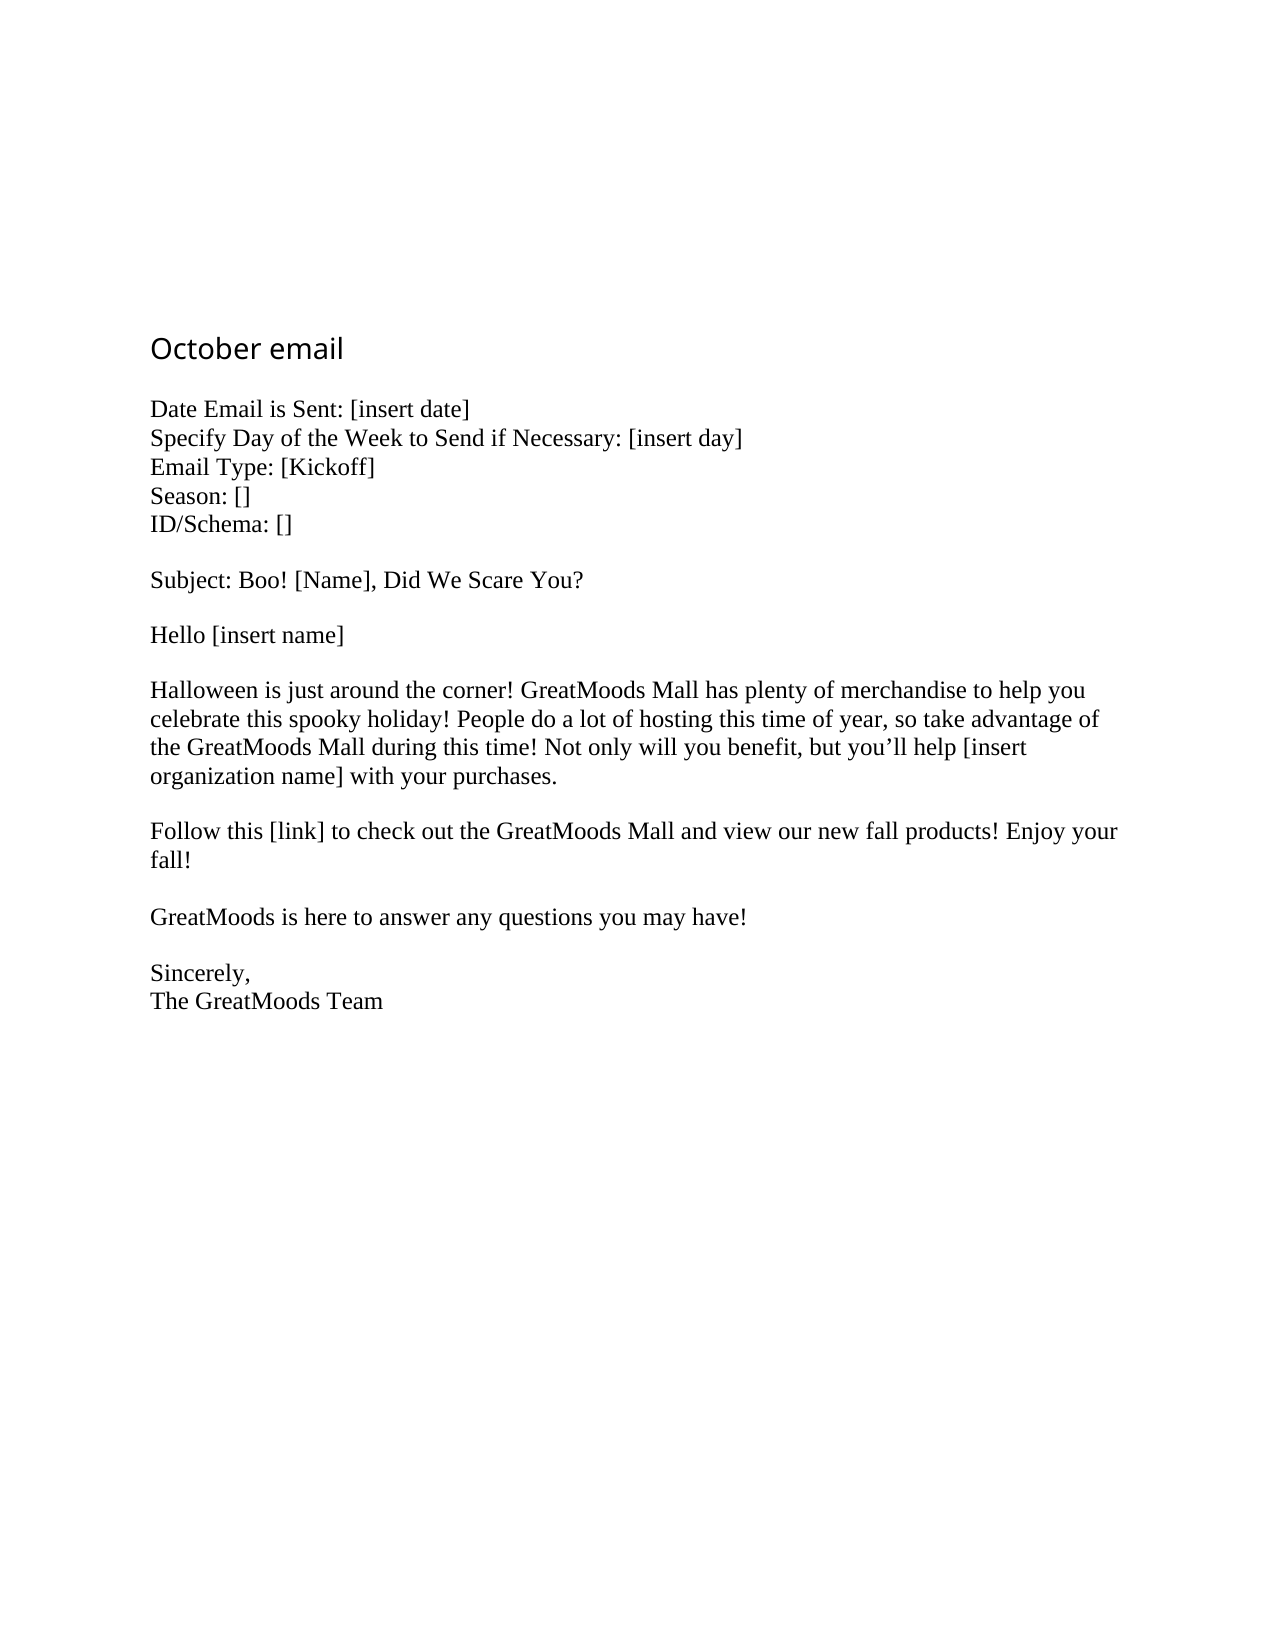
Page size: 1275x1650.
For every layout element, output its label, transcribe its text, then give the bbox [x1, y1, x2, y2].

text Email Type: [Kickoff] [150, 452, 1125, 481]
text October email [150, 328, 1125, 368]
text Subject: Boo! [Name], Did We Scare You? [150, 565, 1125, 593]
text Halloween is just around the corner! GreatMoods Mall has plenty of merchandise to help you celebrate this spooky holiday! People do a lot of hosting this time of year, so take advantage of the GreatMoods Mall during this time! Not only will you benefit, but you’ll help [insert organization name] with your purchases. [150, 675, 1125, 790]
text Season: [] [150, 481, 1125, 509]
text Date Email is Sent: [insert date] [150, 394, 1125, 423]
text Hello [insert name] [150, 620, 1125, 648]
text Specify Day of the Week to Send if Necessary: [insert day] [150, 423, 1125, 452]
text Sincerely, [150, 958, 1125, 986]
text ID/Schema: [] [150, 509, 1125, 538]
text GreatMoods is here to answer any questions you may have! [150, 902, 1125, 931]
text The GreatMoods Team [150, 986, 1125, 1015]
text Follow this [link] to check out the GreatMoods Mall and view our new fall products! Enjoy your fall! [150, 816, 1125, 874]
